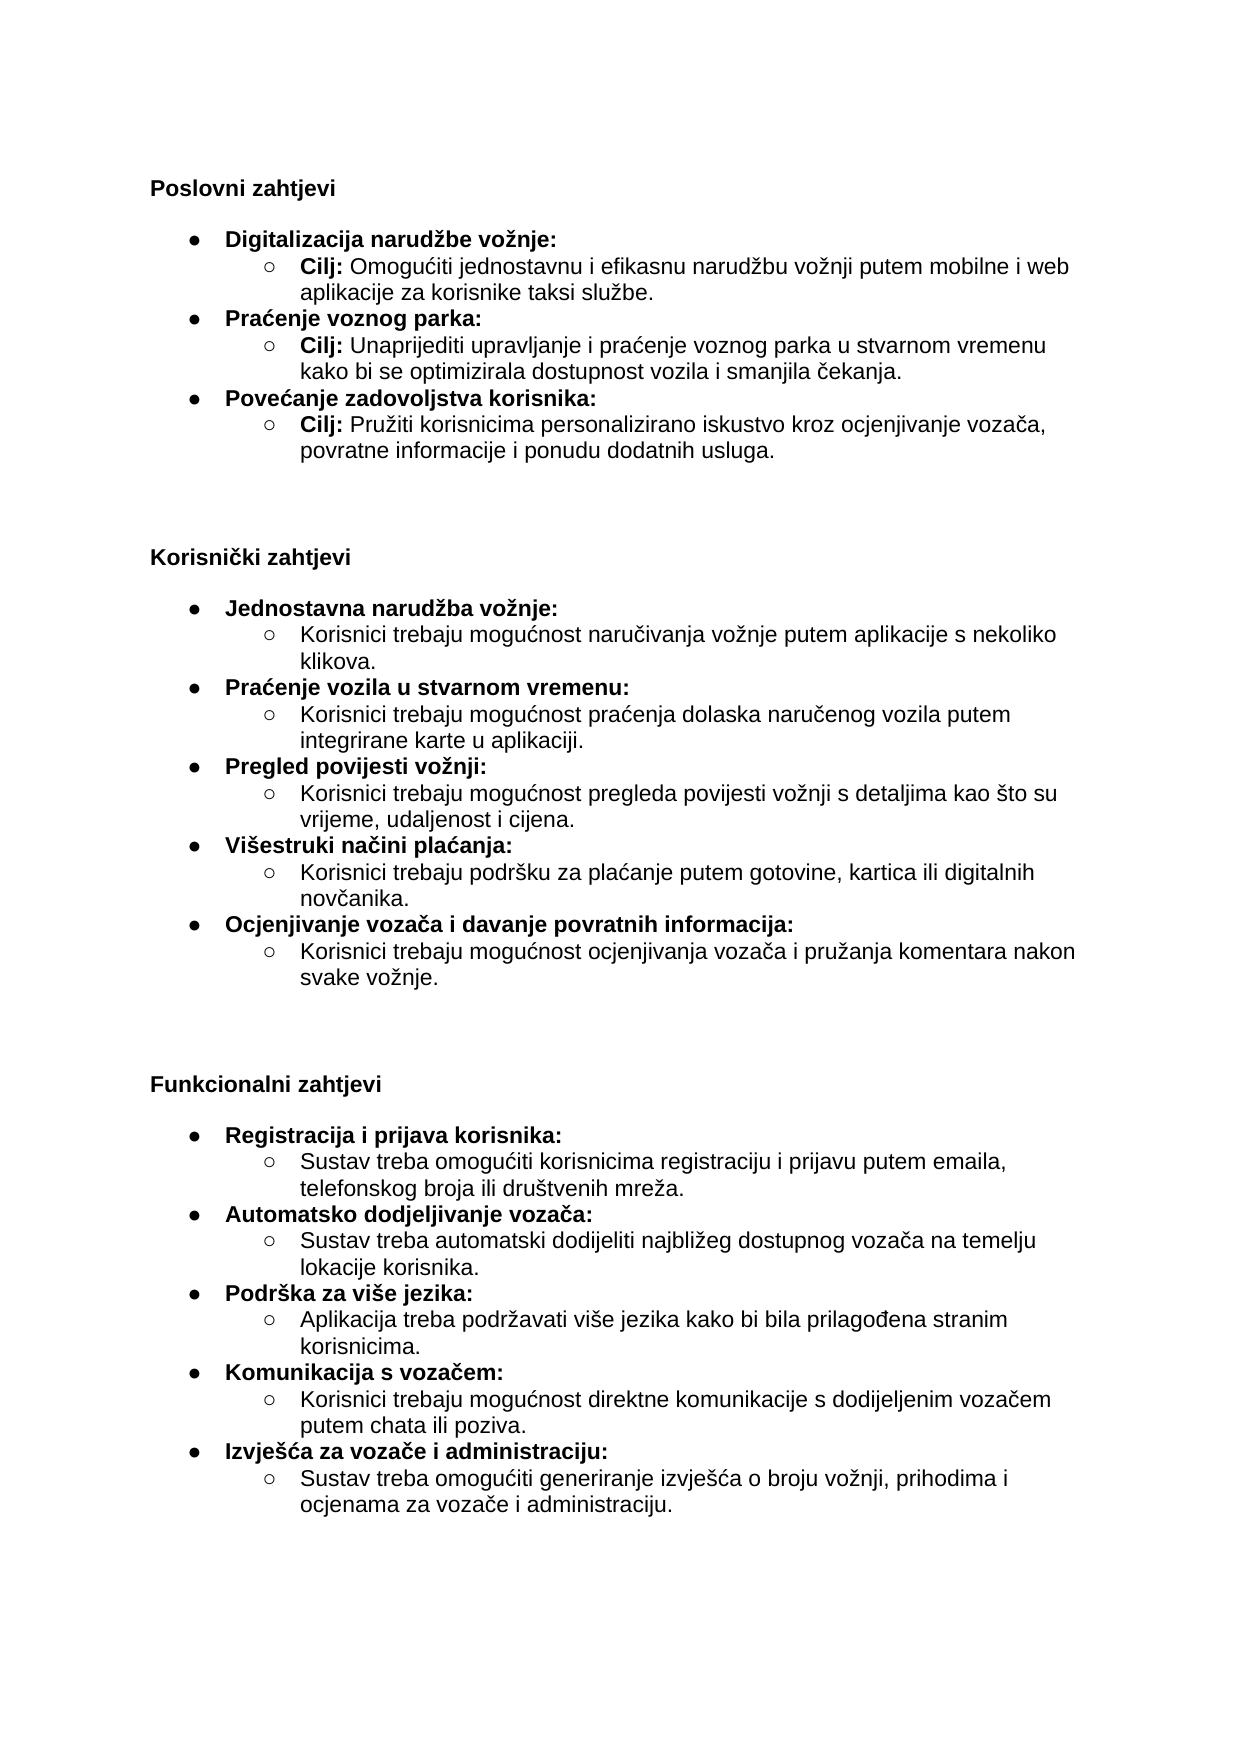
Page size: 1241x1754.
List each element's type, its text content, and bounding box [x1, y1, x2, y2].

subtitle Funkcionalni zahtjevi [150, 1071, 1090, 1097]
list Korisnici trebaju podršku za plaćanje putem gotovine, kartica ili digitalnih novčanika. [262, 859, 1090, 911]
list Automatsko dodjeljivanje vozača: [187, 1201, 1090, 1227]
list Povećanje zadovoljstva korisnika: [187, 384, 1090, 411]
list Cilj: Pružiti korisnicima personalizirano iskustvo kroz ocjenjivanje vozača, povratne informacije i ponudu dodatnih usluga. [262, 411, 1090, 463]
list Korisnici trebaju mogućnost naručivanja vožnje putem aplikacije s nekoliko klikova. [262, 621, 1090, 674]
list Korisnici trebaju mogućnost ocjenjivanja vozača i pružanja komentara nakon svake vožnje. [262, 938, 1090, 990]
subtitle Poslovni zahtjevi [150, 175, 1090, 201]
list Digitalizacija narudžbe vožnje: [187, 226, 1090, 253]
list Korisnici trebaju mogućnost pregleda povijesti vožnji s detaljima kao što su vrijeme, udaljenost i cijena. [262, 779, 1090, 832]
list Sustav treba omogućiti generiranje izvješća o broju vožnji, prihodima i ocjenama za vozače i administraciju. [262, 1464, 1090, 1517]
list Pregled povijesti vožnji: [187, 753, 1090, 779]
list Komunikacija s vozačem: [187, 1359, 1090, 1386]
list Registracija i prijava korisnika: [187, 1122, 1090, 1148]
list Praćenje vozila u stvarnom vremenu: [187, 674, 1090, 701]
list Sustav treba omogućiti korisnicima registraciju i prijavu putem emaila, telefonskog broja ili društvenih mreža. [262, 1148, 1090, 1201]
subtitle Korisnički zahtjevi [150, 544, 1090, 570]
list Cilj: Omogućiti jednostavnu i efikasnu narudžbu vožnji putem mobilne i web aplikacije za korisnike taksi službe. [262, 253, 1090, 305]
list Ocjenjivanje vozača i davanje povratnih informacija: [187, 911, 1090, 938]
list Podrška za više jezika: [187, 1280, 1090, 1306]
list Cilj: Unaprijediti upravljanje i praćenje voznog parka u stvarnom vremenu kako bi se optimizirala dostupnost vozila i smanjila čekanja. [262, 332, 1090, 384]
list Praćenje voznog parka: [187, 305, 1090, 332]
list Korisnici trebaju mogućnost praćenja dolaska naručenog vozila putem integrirane karte u aplikaciji. [262, 701, 1090, 753]
list Korisnici trebaju mogućnost direktne komunikacije s dodijeljenim vozačem putem chata ili poziva. [262, 1386, 1090, 1438]
list Višestruki načini plaćanja: [187, 832, 1090, 859]
list Sustav treba automatski dodijeliti najbližeg dostupnog vozača na temelju lokacije korisnika. [262, 1227, 1090, 1280]
list Izvješća za vozače i administraciju: [187, 1438, 1090, 1464]
list Jednostavna narudžba vožnje: [187, 595, 1090, 621]
list Aplikacija treba podržavati više jezika kako bi bila prilagođena stranim korisnicima. [262, 1306, 1090, 1359]
